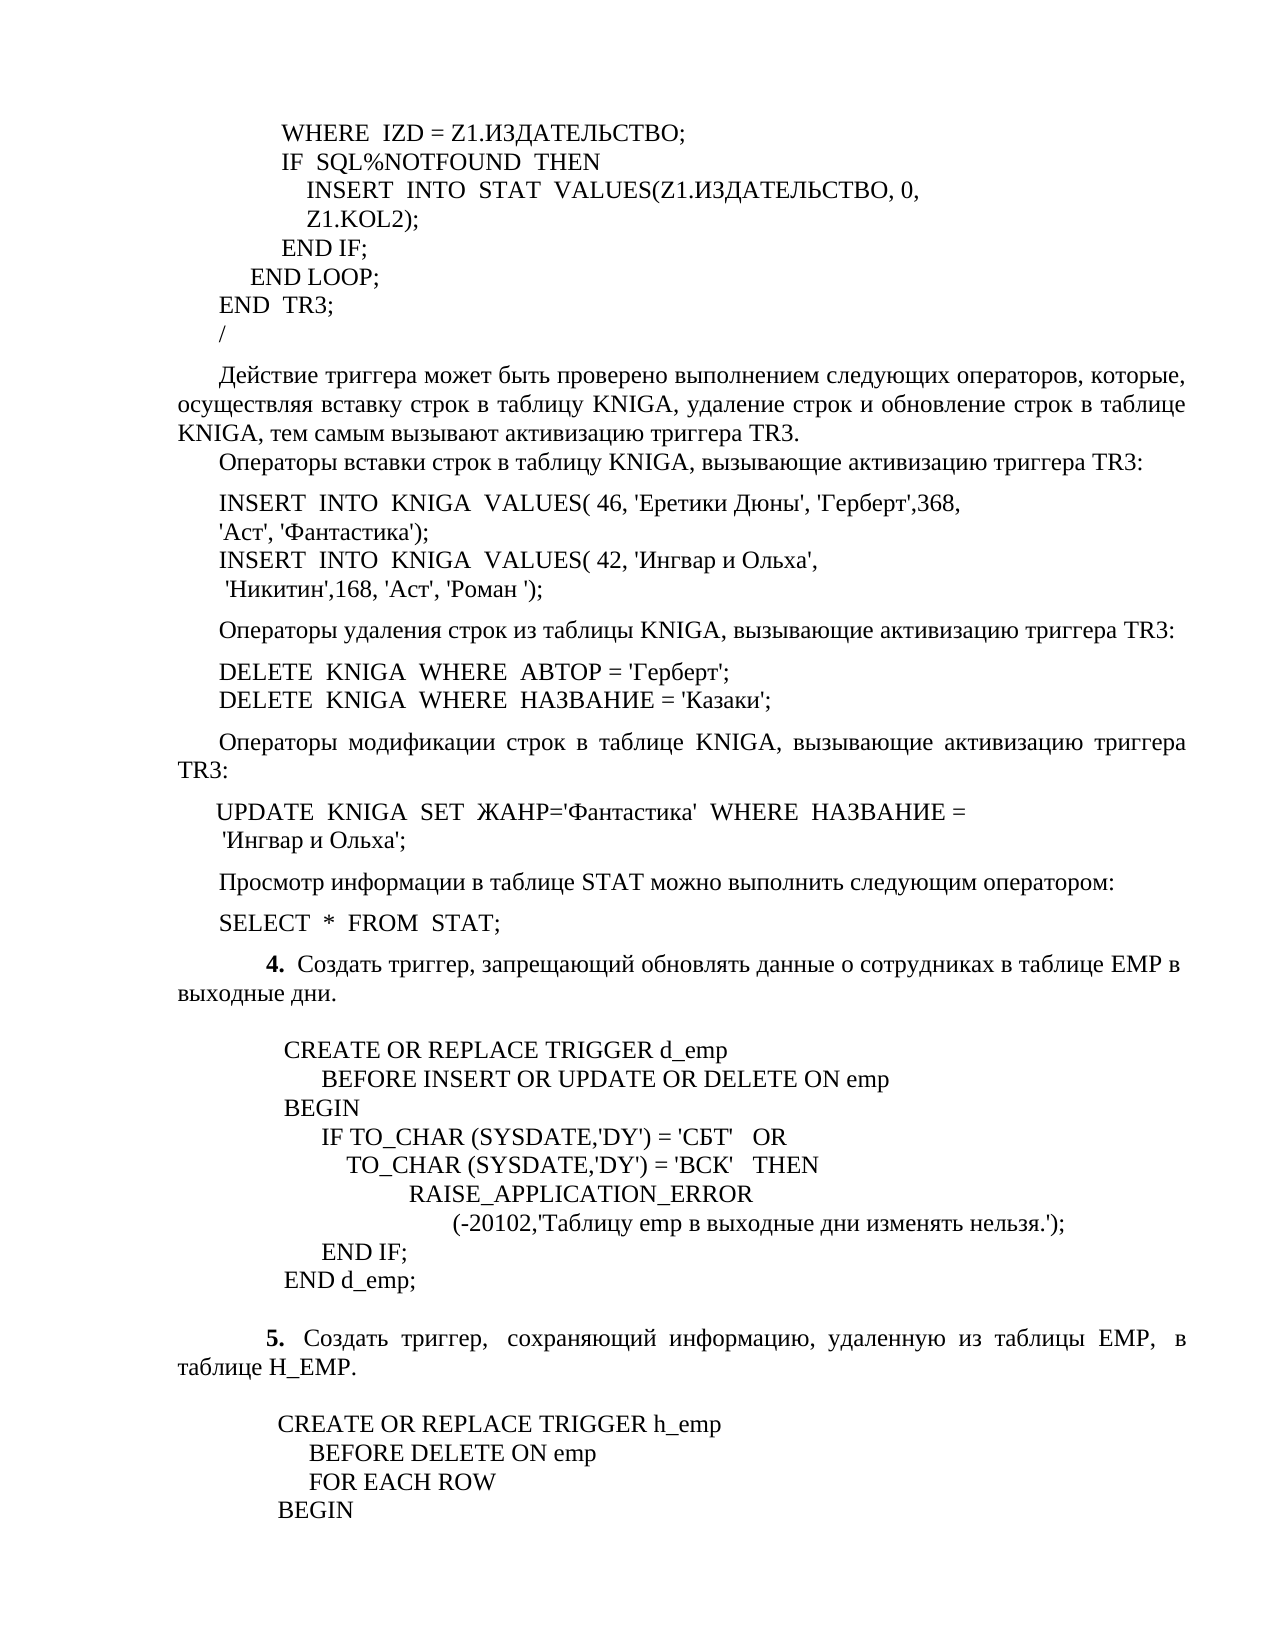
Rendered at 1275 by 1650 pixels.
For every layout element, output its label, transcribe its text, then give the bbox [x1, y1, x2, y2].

text INSERT INTO KNIGA VALUES( 46, 'Еретики Дюны', 'Герберт',368, [177, 488, 1186, 517]
text CREATE OR REPLACE TRIGGER h_emp [252, 1409, 1186, 1438]
text 4. Создать триггер, запрещающий обновлять данные о сотрудниках в таблице EMP в выходные дни. [177, 949, 1186, 1007]
text END IF; [252, 1237, 1186, 1266]
text Операторы вставки строк в таблицу KNIGA, вызывающие активизацию триггера TR3: [177, 447, 1186, 476]
text Операторы модификации строк в таблице KNIGA, вызывающие активизацию триггера TR3: [177, 727, 1186, 784]
text UPDATE KNIGA SET ЖАНР='Фантастика' WHERE НАЗВАНИЕ = [216, 797, 1186, 826]
text Операторы удаления строк из таблицы KNIGA, вызывающие активизацию триггера TR3: [177, 616, 1186, 644]
text Действие триггера может быть проверено выполнением следующих операторов, которые, осуществляя вставку строк в таблицу KNIGA, удаление строк и обновление строк в таблице KNIGA, тем самым вызывают активизацию триггера TR3. [177, 361, 1186, 447]
text 5. Создать триггер, сохраняющий информацию, удаленную из таблицы EMP, в таблице H_EMP. [177, 1323, 1186, 1381]
text INSERT INTO STAT VALUES(Z1.ИЗДАТЕЛЬСТВО, 0, [177, 176, 1186, 204]
text DELETE KNIGA WHERE НАЗВАНИЕ = 'Казаки'; [177, 686, 1186, 714]
text END LOOP; [177, 262, 1186, 291]
text RAISE_APPLICATION_ERROR [252, 1179, 1186, 1208]
text END TR3; [177, 291, 1186, 319]
text Z1.KOL2); [177, 204, 1186, 233]
text END IF; [177, 233, 1186, 262]
text BEGIN [252, 1496, 1186, 1524]
text / [177, 319, 1186, 348]
text TO_CHAR (SYSDATE,'DY') = 'ВСК' THEN [252, 1151, 1186, 1179]
text DELETE KNIGA WHERE АВТОР = 'Герберт'; [177, 657, 1186, 686]
text FOR EACH ROW [252, 1467, 1186, 1496]
text Просмотр информации в таблице STAT можно выполнить следующим оператором: [177, 867, 1186, 896]
text 'Ингвар и Ольха'; [216, 826, 1186, 854]
text (-20102,'Таблицу emp в выходные дни изменять нельзя.'); [252, 1208, 1186, 1237]
text WHERE IZD = Z1.ИЗДАТЕЛЬСТВО; [177, 118, 1186, 147]
text SELECT * FROM STAT; [177, 908, 1186, 937]
text INSERT INTO KNIGA VALUES( 42, 'Ингвар и Ольха', [177, 546, 1186, 574]
text BEGIN [252, 1093, 1186, 1122]
text BEFORE INSERT OR UPDATE OR DELETE ON emp [252, 1064, 1186, 1093]
text IF SQL%NOTFOUND THEN [177, 147, 1186, 176]
text BEFORE DELETE ON emp [252, 1438, 1186, 1467]
text END d_emp; [252, 1266, 1186, 1294]
text IF TO_CHAR (SYSDATE,'DY') = 'СБТ' OR [252, 1122, 1186, 1151]
text 'Никитин',168, 'Аст', 'Роман '); [177, 574, 1186, 603]
text 'Аст', 'Фантастика'); [177, 517, 1186, 546]
text CREATE OR REPLACE TRIGGER d_emp [252, 1036, 1186, 1064]
